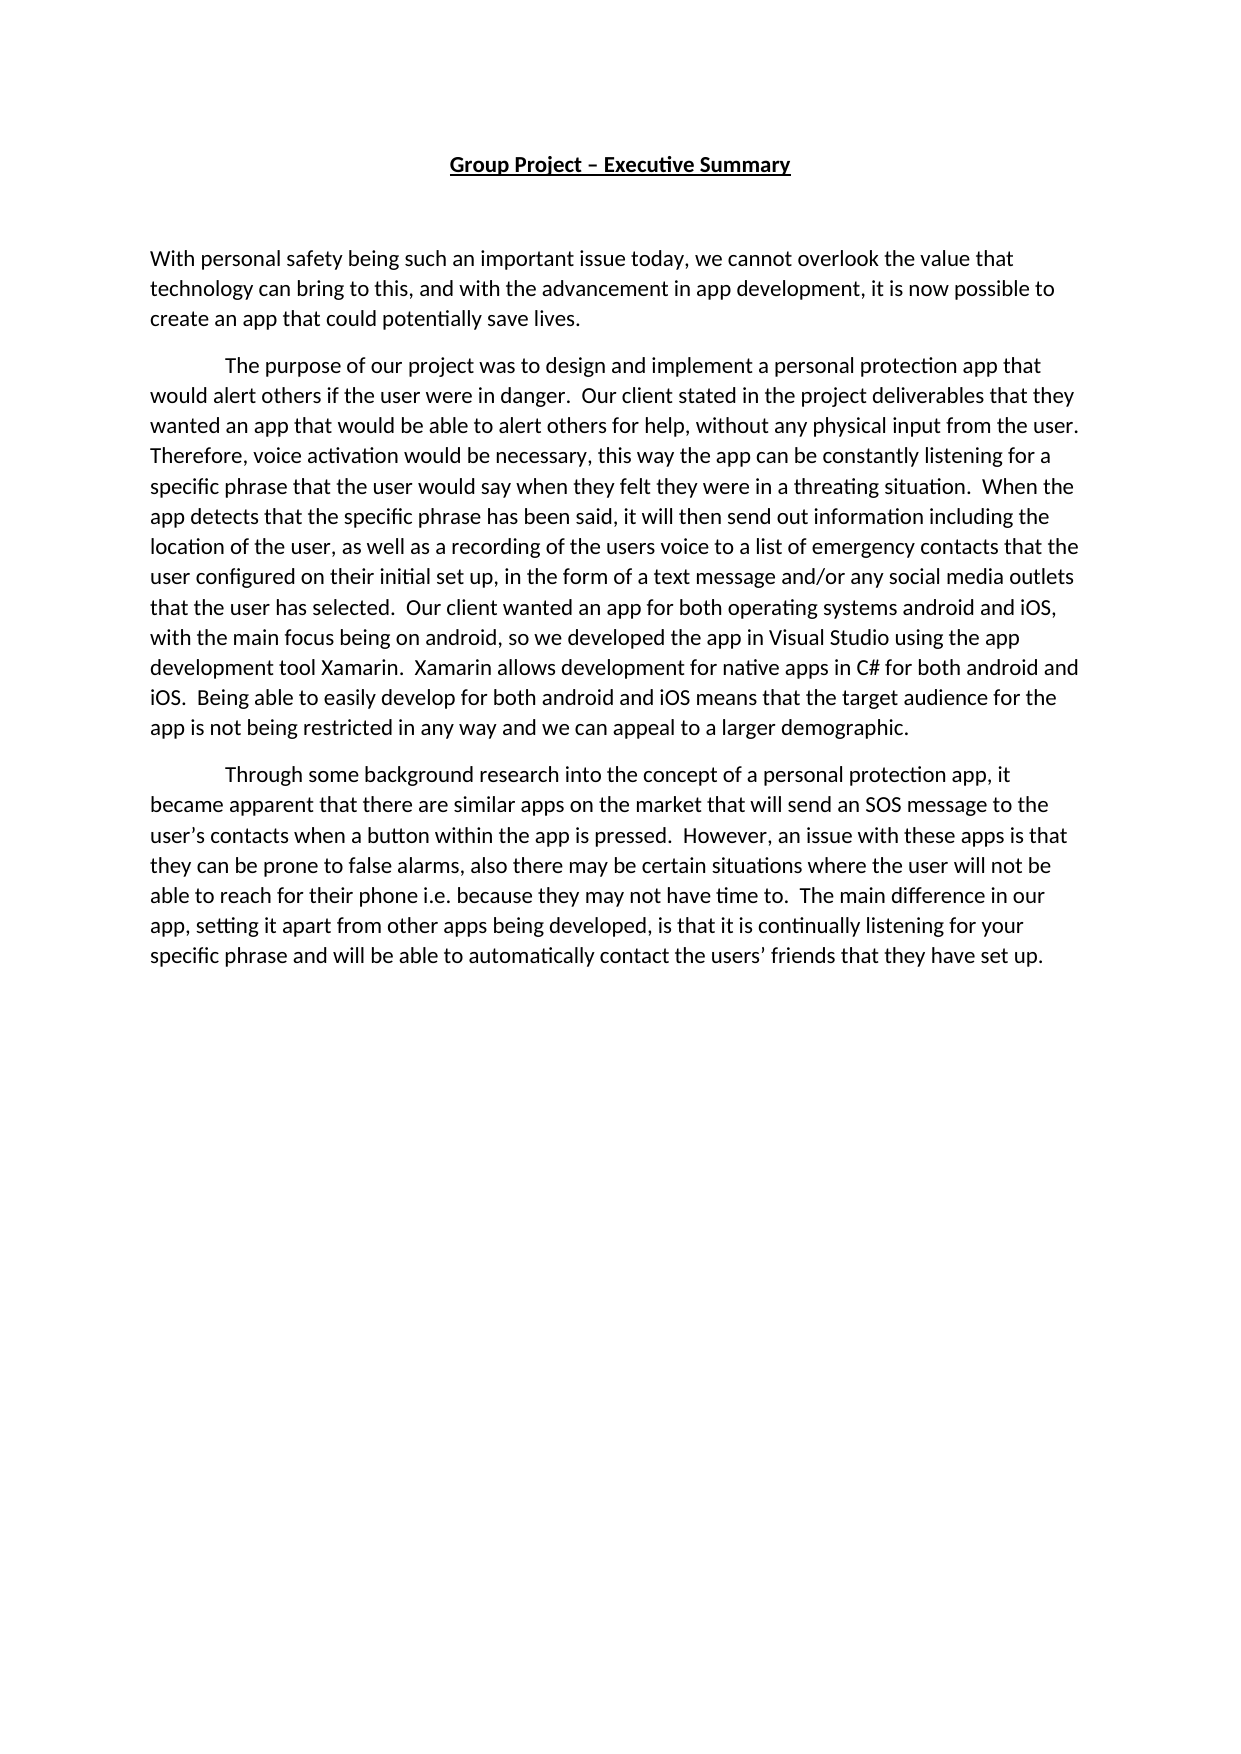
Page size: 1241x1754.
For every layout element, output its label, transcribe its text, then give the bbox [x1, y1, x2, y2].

text With personal safety being such an important issue today, we cannot overlook the value that technology can bring to this, and with the advancement in app development, it is now possible to create an app that could potentially save lives. [150, 244, 1090, 332]
text Group Project – Executive Summary [150, 150, 1090, 178]
text The purpose of our project was to design and implement a personal protection app that would alert others if the user were in danger. Our client stated in the project deliverables that they wanted an app that would be able to alert others for help, without any physical input from the user. Therefore, voice activation would be necessary, this way the app can be constantly listening for a specific phrase that the user would say when they felt they were in a threating situation. When the app detects that the specific phrase has been said, it will then send out information including the location of the user, as well as a recording of the users voice to a list of emergency contacts that the user configured on their initial set up, in the form of a text message and/or any social media outlets that the user has selected. Our client wanted an app for both operating systems android and iOS, with the main focus being on android, so we developed the app in Visual Studio using the app development tool Xamarin. Xamarin allows development for native apps in C# for both android and iOS. Being able to easily develop for both android and iOS means that the target audience for the app is not being restricted in any way and we can appeal to a larger demographic. [150, 351, 1090, 742]
text Through some background research into the concept of a personal protection app, it became apparent that there are similar apps on the market that will send an SOS message to the user’s contacts when a button within the app is pressed. However, an issue with these apps is that they can be prone to false alarms, also there may be certain situations where the user will not be able to reach for their phone i.e. because they may not have time to. The main difference in our app, setting it apart from other apps being developed, is that it is continually listening for your specific phrase and will be able to automatically contact the users’ friends that they have set up. [150, 760, 1090, 970]
